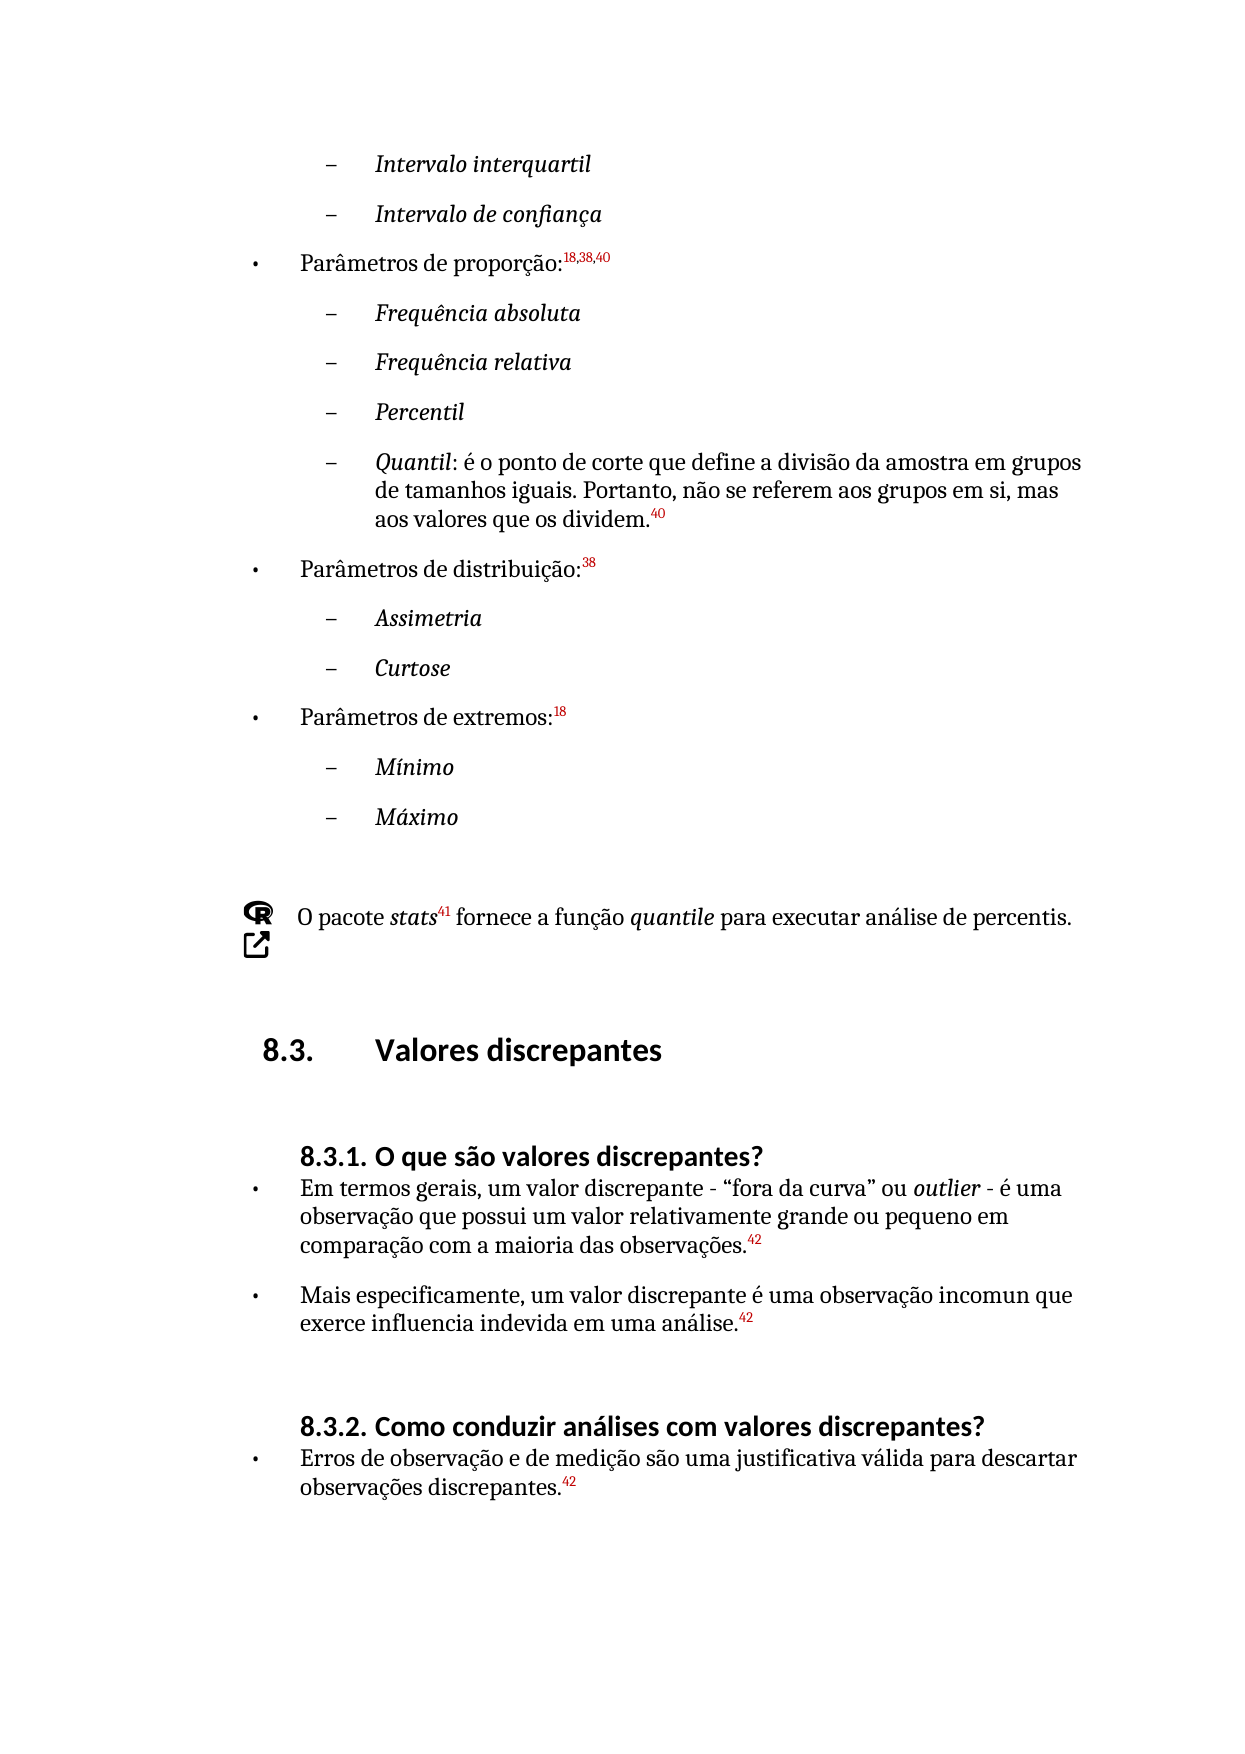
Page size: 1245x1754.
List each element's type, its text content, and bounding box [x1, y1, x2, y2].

list Parâmetros de distribuição:38 [250, 554, 1095, 583]
subtitle O que são valores discrepantes? [300, 1138, 1095, 1173]
list Máximo [325, 802, 1095, 831]
list Intervalo de confiança [325, 199, 1095, 228]
list Frequência absoluta [325, 299, 1095, 327]
list Percentil [325, 398, 1095, 427]
picture [243, 899, 273, 926]
list Frequência relativa [325, 348, 1095, 377]
list Intervalo interquartil [325, 150, 1095, 179]
list Parâmetros de proporção:18,38,40 [250, 249, 1095, 278]
list Quantil: é o ponto de corte que define a divisão da amostra em grupos de tamanhos iguais. Portanto, não se referem aos grupos em si, mas aos valores que os dividem.40 [325, 447, 1095, 534]
list Curtose [325, 654, 1095, 682]
list Mais especificamente, um valor discrepante é uma observação incomun que exerce influencia indevida em uma análise.42 [250, 1281, 1095, 1338]
list Parâmetros de extremos:18 [250, 703, 1095, 732]
subtitle Como conduzir análises com valores discrepantes? [300, 1408, 1095, 1444]
picture [243, 931, 270, 958]
list Assimetria [325, 604, 1095, 633]
subtitle Valores discrepantes [262, 1029, 1095, 1069]
list Erros de observação e de medição são uma justificativa válida para descartar observações discrepantes.42 [250, 1444, 1095, 1502]
list Mínimo [325, 753, 1095, 782]
text O pacote stats41 fornece a função quantile para executar análise de percentis. [225, 899, 1095, 960]
